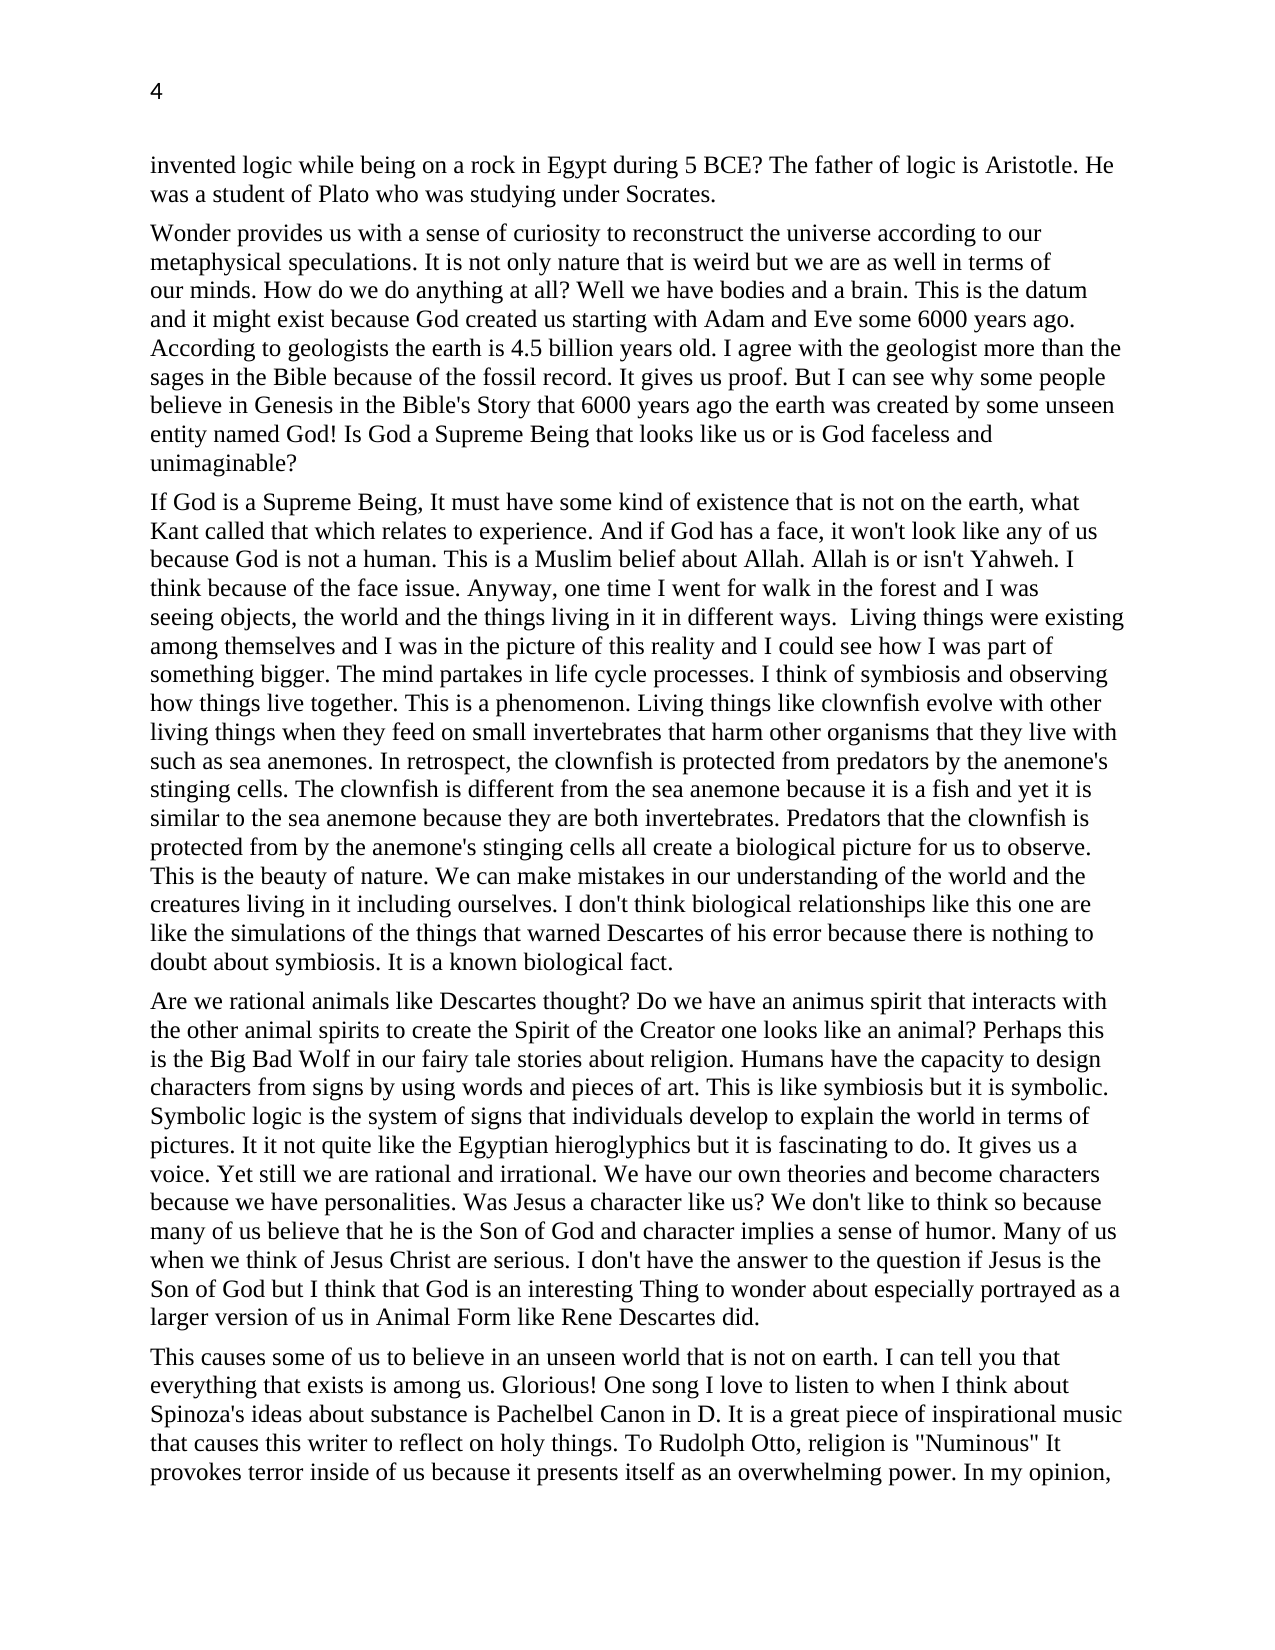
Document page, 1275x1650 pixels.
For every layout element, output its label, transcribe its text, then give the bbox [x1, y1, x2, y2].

text Wonder provides us with a sense of curiosity to reconstruct the universe according to our metaphysical speculations. It is not only nature that is weird but we are as well in terms of our minds. How do we do anything at all? Well we have bodies and a brain. This is the datum and it might exist because God created us starting with Adam and Eve some 6000 years ago. According to geologists the earth is 4.5 billion years old. I agree with the geologist more than the sages in the Bible because of the fossil record. It gives us proof. But I can see why some people believe in Genesis in the Bible's Story that 6000 years ago the earth was created by some unseen entity named God! Is God a Supreme Being that looks like us or is God faceless and unimaginable? [150, 218, 1125, 477]
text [150, 150, 1125, 207]
text Are we rational animals like Descartes thought? Do we have an animus spirit that interacts with the other animal spirits to create the Spirit of the Creator one looks like an animal? Perhaps this is the Big Bad Wolf in our fairy tale stories about religion. Humans have the capacity to design characters from signs by using words and pieces of art. This is like symbiosis but it is symbolic. Symbolic logic is the system of signs that individuals develop to explain the world in terms of pictures. It it not quite like the Egyptian hieroglyphics but it is fascinating to do. It gives us a voice. Yet still we are rational and irrational. We have our own theories and become characters because we have personalities. Was Jesus a character like us? We don't like to think so because many of us believe that he is the Son of God and character implies a sense of humor. Many of us when we think of Jesus Christ are serious. I don't have the answer to the question if Jesus is the Son of God but I think that God is an interesting Thing to wonder about especially portrayed as a larger version of us in Animal Form like Rene Descartes did. [150, 986, 1125, 1331]
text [150, 1342, 1125, 1485]
text If God is a Supreme Being, It must have some kind of existence that is not on the earth, what Kant called that which relates to experience. And if God has a face, it won't look like any of us because God is not a human. This is a Muslim belief about Allah. Allah is or isn't Yahweh. I think because of the face issue. Anyway, one time I went for walk in the forest and I was seeing objects, the world and the things living in it in different ways. Living things were existing among themselves and I was in the picture of this reality and I could see how I was part of something bigger. The mind partakes in life cycle processes. I think of symbiosis and observing how things live together. This is a phenomenon. Living things like clownfish evolve with other living things when they feed on small invertebrates that harm other organisms that they live with such as sea anemones. In retrospect, the clownfish is protected from predators by the anemone's stinging cells. The clownfish is different from the sea anemone because it is a fish and yet it is similar to the sea anemone because they are both invertebrates. Predators that the clownfish is protected from by the anemone's stinging cells all create a biological picture for us to observe. This is the beauty of nature. We can make mistakes in our understanding of the world and the creatures living in it including ourselves. I don't think biological relationships like this one are like the simulations of the things that warned Descartes of his error because there is nothing to doubt about symbiosis. It is a known biological fact. [150, 487, 1125, 976]
